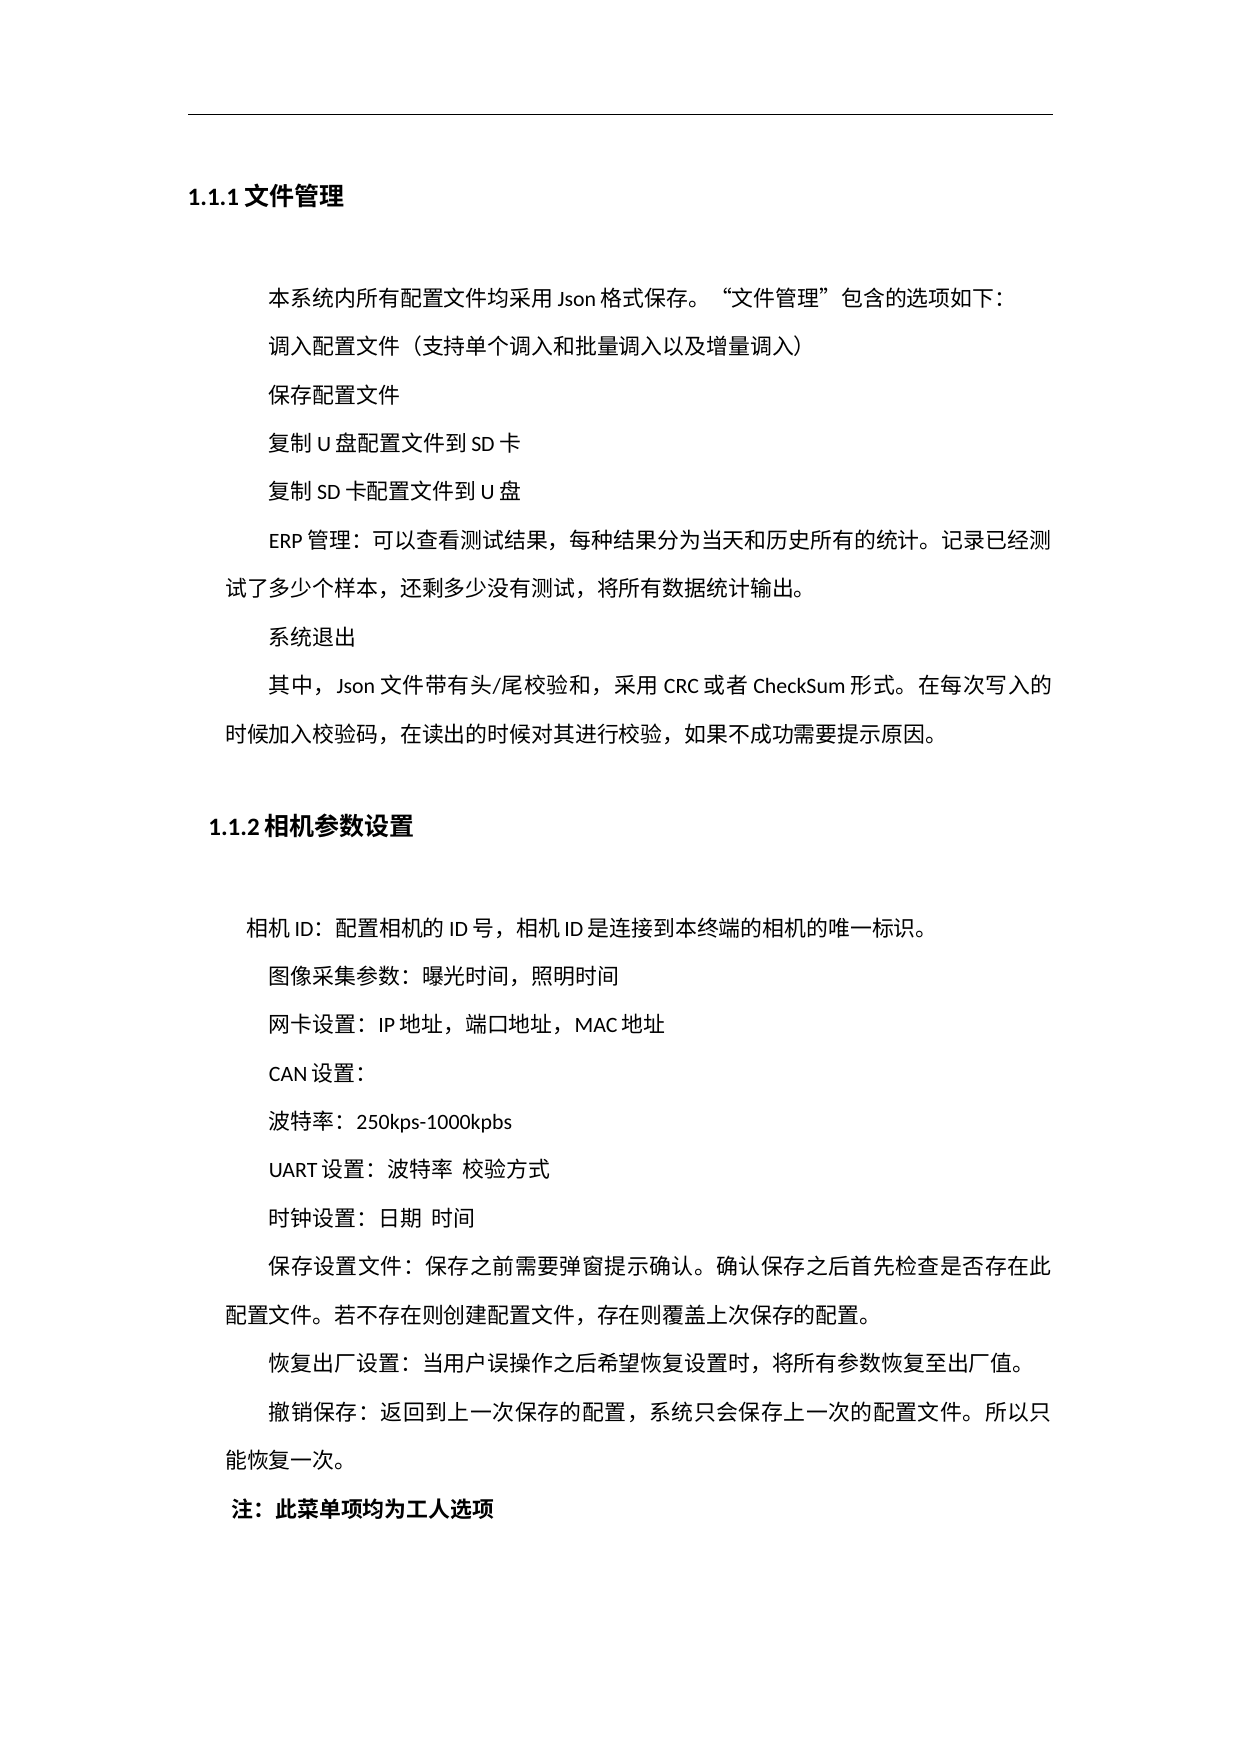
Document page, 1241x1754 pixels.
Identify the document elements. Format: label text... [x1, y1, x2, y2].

subtitle 1.1.1文件管理 [187, 162, 1053, 227]
text 波特率：250kps-1000kpbs [225, 1104, 1053, 1136]
text 撤销保存：返回到上一次保存的配置，系统只会保存上一次的配置文件。所以只能恢复一次。 [225, 1394, 1053, 1475]
text ERP管理：可以查看测试结果，每种结果分为当天和历史所有的统计。记录已经测试了多少个样本，还剩多少没有测试，将所有数据统计输出。 [225, 522, 1053, 603]
text 调入配置文件（支持单个调入和批量调入以及增量调入） [225, 329, 1053, 361]
text 注：此菜单项均为工人选项 [187, 1491, 1053, 1524]
text 相机ID：配置相机的ID号，相机ID是连接到本终端的相机的唯一标识。 [187, 910, 1053, 943]
text 系统退出 [225, 619, 1053, 652]
text 恢复出厂设置：当用户误操作之后希望恢复设置时，将所有参数恢复至出厂值。 [225, 1346, 1053, 1378]
text 其中，Json文件带有头/尾校验和，采用CRC或者CheckSum形式。在每次写入的时候加入校验码，在读出的时候对其进行校验，如果不成功需要提示原因。 [225, 668, 1053, 749]
subtitle 1.1.2相机参数设置 [187, 792, 1053, 857]
text CAN设置： [225, 1055, 1053, 1088]
text 图像采集参数：曝光时间，照明时间 [225, 959, 1053, 991]
text 复制SD卡配置文件到U盘 [225, 474, 1053, 506]
text 保存配置文件 [225, 377, 1053, 410]
text UART设置：波特率 校验方式 [225, 1152, 1053, 1184]
text 保存设置文件：保存之前需要弹窗提示确认。确认保存之后首先检查是否存在此配置文件。若不存在则创建配置文件，存在则覆盖上次保存的配置。 [225, 1249, 1053, 1330]
text 时钟设置：日期 时间 [225, 1200, 1053, 1233]
text 网卡设置：IP地址，端口地址，MAC地址 [225, 1007, 1053, 1039]
text 本系统内所有配置文件均采用Json格式保存。“文件管理”包含的选项如下： [225, 281, 1053, 313]
text 复制U盘配置文件到SD卡 [225, 426, 1053, 458]
